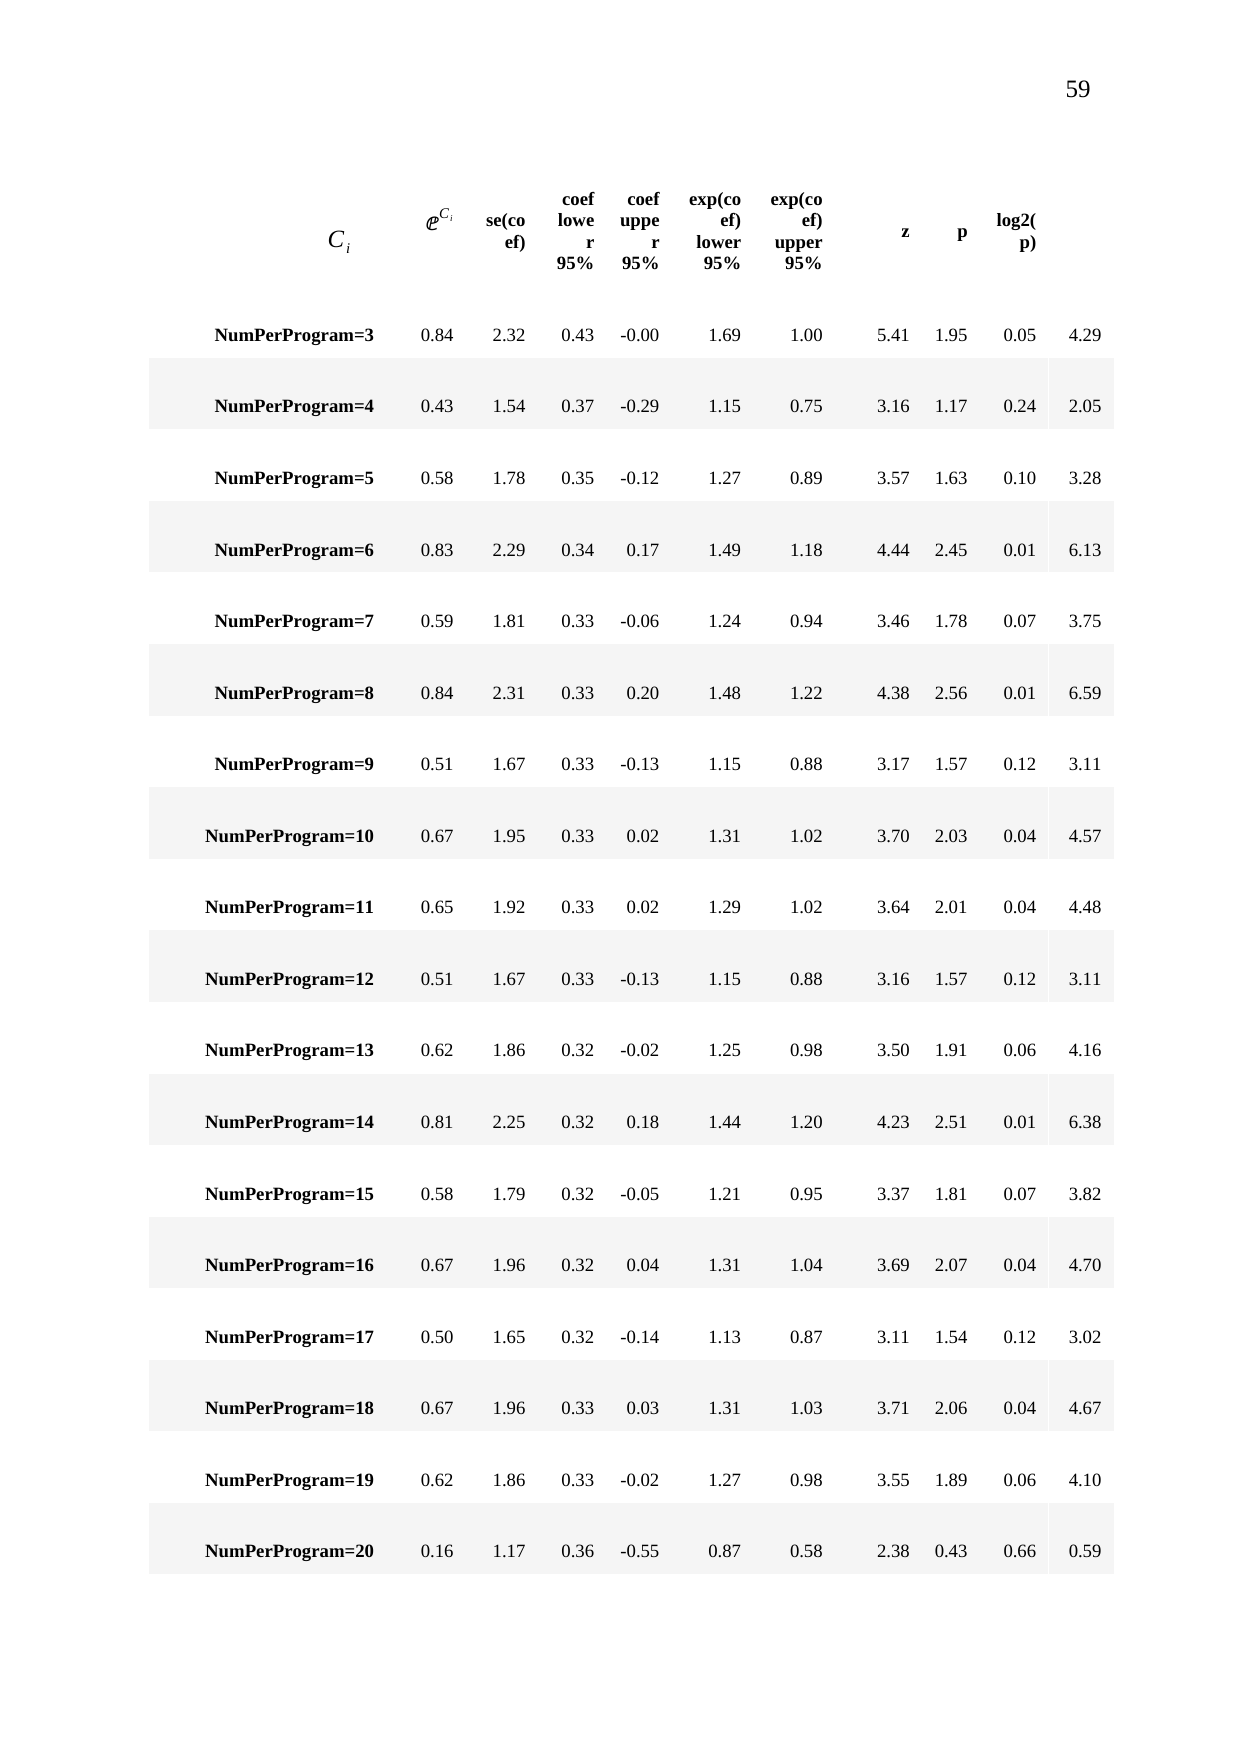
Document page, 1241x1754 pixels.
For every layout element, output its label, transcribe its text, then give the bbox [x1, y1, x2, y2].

table_cell 5.41 [835, 286, 922, 358]
table_cell 0.12 [980, 930, 1048, 1002]
table_cell 1.96 [466, 1360, 538, 1431]
table_cell 1.13 [672, 1288, 753, 1360]
table_cell 1.81 [466, 573, 538, 644]
table_cell 0.33 [541, 716, 606, 787]
table_cell 0.33 [541, 1360, 606, 1431]
table_cell 1.69 [672, 286, 753, 358]
table_cell -0.12 [606, 429, 672, 501]
table_cell NumPerProgram=13 [149, 1002, 386, 1073]
table_cell 0.34 [541, 501, 606, 572]
table_header exp(coef) lower 95% [672, 150, 753, 286]
table_cell 1.22 [753, 644, 835, 716]
table_cell -0.02 [606, 1431, 672, 1503]
table_cell 0.84 [386, 644, 466, 716]
table_header exp(coef) upper 95% [753, 150, 835, 286]
table_cell 1.15 [672, 930, 753, 1002]
table_cell 0.12 [980, 1288, 1048, 1360]
table_cell 4.48 [1049, 859, 1114, 930]
table_cell 1.63 [922, 429, 980, 501]
table_cell 1.44 [672, 1074, 753, 1145]
table_cell 3.70 [835, 787, 922, 859]
table_cell 0.20 [606, 644, 672, 716]
table_cell NumPerProgram=4 [149, 358, 386, 429]
table_cell 1.25 [672, 1002, 753, 1073]
table_cell 0.12 [980, 716, 1048, 787]
table_cell 2.29 [466, 501, 538, 572]
table_cell 2.01 [922, 859, 980, 930]
table_cell NumPerProgram=17 [149, 1288, 386, 1360]
table_cell NumPerProgram=15 [149, 1145, 386, 1217]
table_cell 0.67 [386, 1360, 466, 1431]
table_cell 2.31 [466, 644, 538, 716]
table_cell -0.13 [606, 930, 672, 1002]
table_cell 0.32 [541, 1288, 606, 1360]
table_cell 0.59 [386, 573, 466, 644]
table_cell 1.67 [466, 716, 538, 787]
table_cell 1.96 [466, 1217, 538, 1288]
table_cell 1.00 [753, 286, 835, 358]
table_cell 3.02 [1049, 1288, 1114, 1360]
table_cell 3.64 [835, 859, 922, 930]
table_cell 0.81 [386, 1074, 466, 1145]
table_cell 0.04 [980, 1217, 1048, 1288]
table_cell 1.31 [672, 787, 753, 859]
table_cell 1.48 [672, 644, 753, 716]
table_cell 2.51 [922, 1074, 980, 1145]
table_cell 3.17 [835, 716, 922, 787]
table_cell 1.29 [672, 859, 753, 930]
table_header coef [149, 150, 386, 286]
table_cell 0.33 [541, 573, 606, 644]
table_cell 0.03 [606, 1360, 672, 1431]
table_cell 0.87 [753, 1288, 835, 1360]
table_cell 0.75 [753, 358, 835, 429]
table_cell 1.91 [922, 1002, 980, 1073]
table_cell 6.59 [1049, 644, 1114, 716]
table_cell NumPerProgram=19 [149, 1431, 386, 1503]
table_cell 0.02 [606, 859, 672, 930]
table_cell -0.00 [606, 286, 672, 358]
table_cell 1.27 [672, 1431, 753, 1503]
table_header coef upper 95% [606, 150, 672, 286]
table_cell 0.18 [606, 1074, 672, 1145]
table_cell 1.04 [753, 1217, 835, 1288]
table_cell 0.04 [606, 1217, 672, 1288]
table_cell -0.55 [606, 1503, 672, 1574]
table_cell 0.58 [386, 429, 466, 501]
table_cell 0.04 [980, 787, 1048, 859]
table_header z [835, 150, 922, 286]
table_header coef lower 95% [541, 150, 606, 286]
table_cell 4.70 [1049, 1217, 1114, 1288]
table_cell 4.29 [1049, 286, 1114, 358]
table_cell 1.89 [922, 1431, 980, 1503]
table_cell NumPerProgram=20 [149, 1503, 386, 1574]
table_cell 0.98 [753, 1431, 835, 1503]
table_cell 2.45 [922, 501, 980, 572]
table_cell 1.81 [922, 1145, 980, 1217]
table_cell 2.06 [922, 1360, 980, 1431]
table_cell 2.56 [922, 644, 980, 716]
table_cell 0.04 [980, 859, 1048, 930]
table_cell 1.15 [672, 716, 753, 787]
table_cell 0.33 [541, 644, 606, 716]
table_cell 0.04 [980, 1360, 1048, 1431]
table_cell 1.17 [922, 358, 980, 429]
table_cell 0.24 [980, 358, 1048, 429]
table_cell 6.38 [1049, 1074, 1114, 1145]
table_cell 4.57 [1049, 787, 1114, 859]
table_cell 0.84 [386, 286, 466, 358]
table_cell 1.54 [922, 1288, 980, 1360]
table_cell 3.16 [835, 930, 922, 1002]
table_cell 3.71 [835, 1360, 922, 1431]
table_cell NumPerProgram=8 [149, 644, 386, 716]
table_cell 1.31 [672, 1217, 753, 1288]
table_cell 1.15 [672, 358, 753, 429]
table_cell NumPerProgram=11 [149, 859, 386, 930]
table_cell 0.32 [541, 1074, 606, 1145]
table_cell 1.21 [672, 1145, 753, 1217]
table_cell 4.10 [1049, 1431, 1114, 1503]
table_header se(coef) [466, 150, 538, 286]
table_cell 2.25 [466, 1074, 538, 1145]
table_cell 1.86 [466, 1002, 538, 1073]
table_cell 3.69 [835, 1217, 922, 1288]
table_cell NumPerProgram=7 [149, 573, 386, 644]
table_cell 0.43 [386, 358, 466, 429]
table_cell 2.05 [1049, 358, 1114, 429]
table_cell 4.67 [1049, 1360, 1114, 1431]
table_cell 0.35 [541, 429, 606, 501]
table_header p [922, 150, 980, 286]
table_cell 1.57 [922, 930, 980, 1002]
table_cell -0.05 [606, 1145, 672, 1217]
table_cell 0.94 [753, 573, 835, 644]
table_cell 0.88 [753, 716, 835, 787]
table_cell 1.49 [672, 501, 753, 572]
table_cell 3.28 [1049, 429, 1114, 501]
table_cell 3.11 [1049, 930, 1114, 1002]
table_cell 2.03 [922, 787, 980, 859]
table_cell 0.33 [541, 787, 606, 859]
table_cell 0.17 [606, 501, 672, 572]
table_cell 1.78 [466, 429, 538, 501]
table_cell 2.07 [922, 1217, 980, 1288]
table_cell 0.33 [541, 930, 606, 1002]
table_cell 3.82 [1049, 1145, 1114, 1217]
table_cell 1.24 [672, 573, 753, 644]
table_cell 0.10 [980, 429, 1048, 501]
table_cell 0.01 [980, 501, 1048, 572]
table_cell 1.03 [753, 1360, 835, 1431]
table_cell 3.57 [835, 429, 922, 501]
table_cell 0.59 [1049, 1503, 1114, 1574]
table_cell 3.50 [835, 1002, 922, 1073]
table_cell 1.31 [672, 1360, 753, 1431]
table_cell NumPerProgram=16 [149, 1217, 386, 1288]
table_cell 0.50 [386, 1288, 466, 1360]
table_cell 0.33 [541, 1431, 606, 1503]
table_cell -0.02 [606, 1002, 672, 1073]
table_cell 0.95 [753, 1145, 835, 1217]
table_cell 0.06 [980, 1431, 1048, 1503]
table_cell 3.55 [835, 1431, 922, 1503]
table_cell 1.79 [466, 1145, 538, 1217]
table_cell -0.13 [606, 716, 672, 787]
table_cell 0.58 [386, 1145, 466, 1217]
table_cell 3.37 [835, 1145, 922, 1217]
table_cell NumPerProgram=14 [149, 1074, 386, 1145]
table_cell 1.95 [922, 286, 980, 358]
table_cell 1.92 [466, 859, 538, 930]
table_cell 3.16 [835, 358, 922, 429]
table_cell 0.36 [541, 1503, 606, 1574]
table_cell 0.65 [386, 859, 466, 930]
table_cell 0.89 [753, 429, 835, 501]
table_cell 0.88 [753, 930, 835, 1002]
table_cell NumPerProgram=3 [149, 286, 386, 358]
table_cell 0.51 [386, 716, 466, 787]
table_cell 1.78 [922, 573, 980, 644]
table_cell 0.07 [980, 1145, 1048, 1217]
table_cell 0.67 [386, 1217, 466, 1288]
table_cell 1.86 [466, 1431, 538, 1503]
table_cell 0.32 [541, 1217, 606, 1288]
table_cell -0.14 [606, 1288, 672, 1360]
table_cell 0.43 [922, 1503, 980, 1574]
table_cell 3.11 [835, 1288, 922, 1360]
table_cell NumPerProgram=5 [149, 429, 386, 501]
table_cell 1.67 [466, 930, 538, 1002]
table_cell 1.57 [922, 716, 980, 787]
table_cell 4.23 [835, 1074, 922, 1145]
table_cell 0.98 [753, 1002, 835, 1073]
table_cell 0.62 [386, 1002, 466, 1073]
table_cell 1.17 [466, 1503, 538, 1574]
table_cell 3.11 [1049, 716, 1114, 787]
table_cell 1.54 [466, 358, 538, 429]
table_cell 1.95 [466, 787, 538, 859]
table_cell 3.75 [1049, 573, 1114, 644]
table_cell 0.05 [980, 286, 1048, 358]
table_cell 4.16 [1049, 1002, 1114, 1073]
table_cell 0.16 [386, 1503, 466, 1574]
table_cell 1.18 [753, 501, 835, 572]
table_cell 0.58 [753, 1503, 835, 1574]
table_cell 2.38 [835, 1503, 922, 1574]
table_cell 0.07 [980, 573, 1048, 644]
table_cell -0.29 [606, 358, 672, 429]
table_cell 0.62 [386, 1431, 466, 1503]
table_header coef) [386, 150, 466, 286]
table_cell 0.06 [980, 1002, 1048, 1073]
table_cell NumPerProgram=12 [149, 930, 386, 1002]
table_cell 0.87 [672, 1503, 753, 1574]
table_cell 0.01 [980, 1074, 1048, 1145]
table_cell 1.02 [753, 787, 835, 859]
table_cell 4.38 [835, 644, 922, 716]
table_cell 1.65 [466, 1288, 538, 1360]
table_cell 0.51 [386, 930, 466, 1002]
table_cell 0.66 [980, 1503, 1048, 1574]
table_cell -0.06 [606, 573, 672, 644]
table_cell NumPerProgram=6 [149, 501, 386, 572]
table_cell NumPerProgram=9 [149, 716, 386, 787]
table_cell 2.32 [466, 286, 538, 358]
table_cell 0.02 [606, 787, 672, 859]
table_cell 0.32 [541, 1145, 606, 1217]
table_cell NumPerProgram=18 [149, 1360, 386, 1431]
table_cell 0.37 [541, 358, 606, 429]
table_cell 6.13 [1049, 501, 1114, 572]
table_cell 0.01 [980, 644, 1048, 716]
table_cell 1.02 [753, 859, 835, 930]
table_cell 1.27 [672, 429, 753, 501]
table_cell NumPerProgram=10 [149, 787, 386, 859]
table_cell 4.44 [835, 501, 922, 572]
table_cell 0.67 [386, 787, 466, 859]
table_header log2(p) [980, 150, 1048, 286]
table_cell 0.33 [541, 859, 606, 930]
table_cell 0.43 [541, 286, 606, 358]
table_cell 0.83 [386, 501, 466, 572]
table_cell 3.46 [835, 573, 922, 644]
table_cell 1.20 [753, 1074, 835, 1145]
table_cell 0.32 [541, 1002, 606, 1073]
